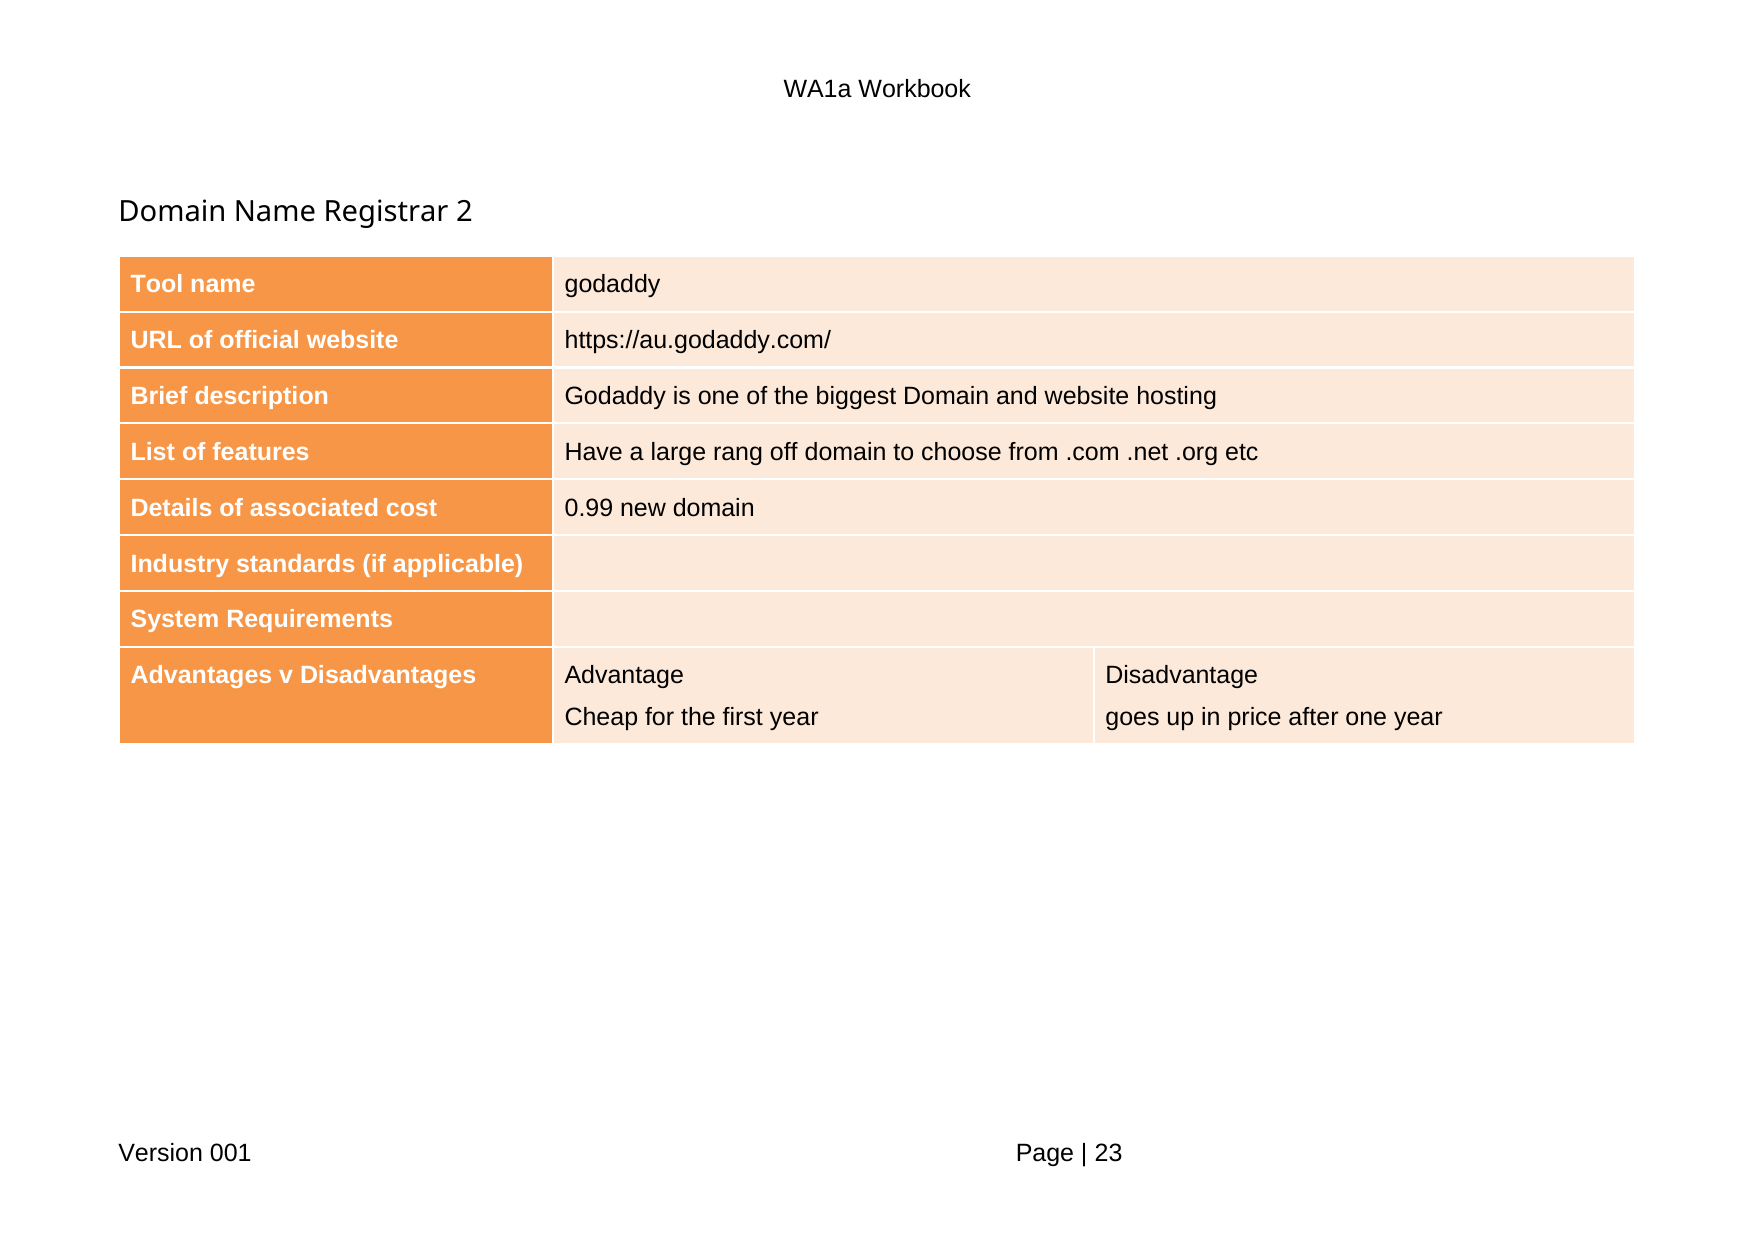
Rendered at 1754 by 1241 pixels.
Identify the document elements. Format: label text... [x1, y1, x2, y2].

table_cell https://au.godaddy.com/ [554, 313, 1634, 366]
table_cell Details of associated cost [120, 480, 552, 534]
table_header godaddy [554, 257, 1634, 311]
table_cell URL of official website [120, 313, 552, 366]
table_cell Brief description [120, 369, 552, 422]
table_cell Have a large rang off domain to choose from .com .net .org etc [554, 424, 1634, 478]
table_cell [554, 536, 1634, 590]
table_cell 0.99 new domain [554, 480, 1634, 534]
table_cell System Requirements [120, 592, 552, 646]
table_header Tool name [120, 257, 552, 311]
table_cell Godaddy is one of the biggest Domain and website hosting [554, 369, 1634, 422]
table_cell Industry standards (if applicable) [120, 536, 552, 590]
table_cell Advantage Cheap for the first year [554, 648, 1093, 743]
table_cell [554, 592, 1634, 646]
table_cell Advantages v Disadvantages [120, 648, 552, 743]
table_cell List of features [120, 424, 552, 478]
subtitle Domain Name Registrar 2 [118, 190, 1636, 230]
table_cell Disadvantage goes up in price after one year [1095, 648, 1634, 743]
